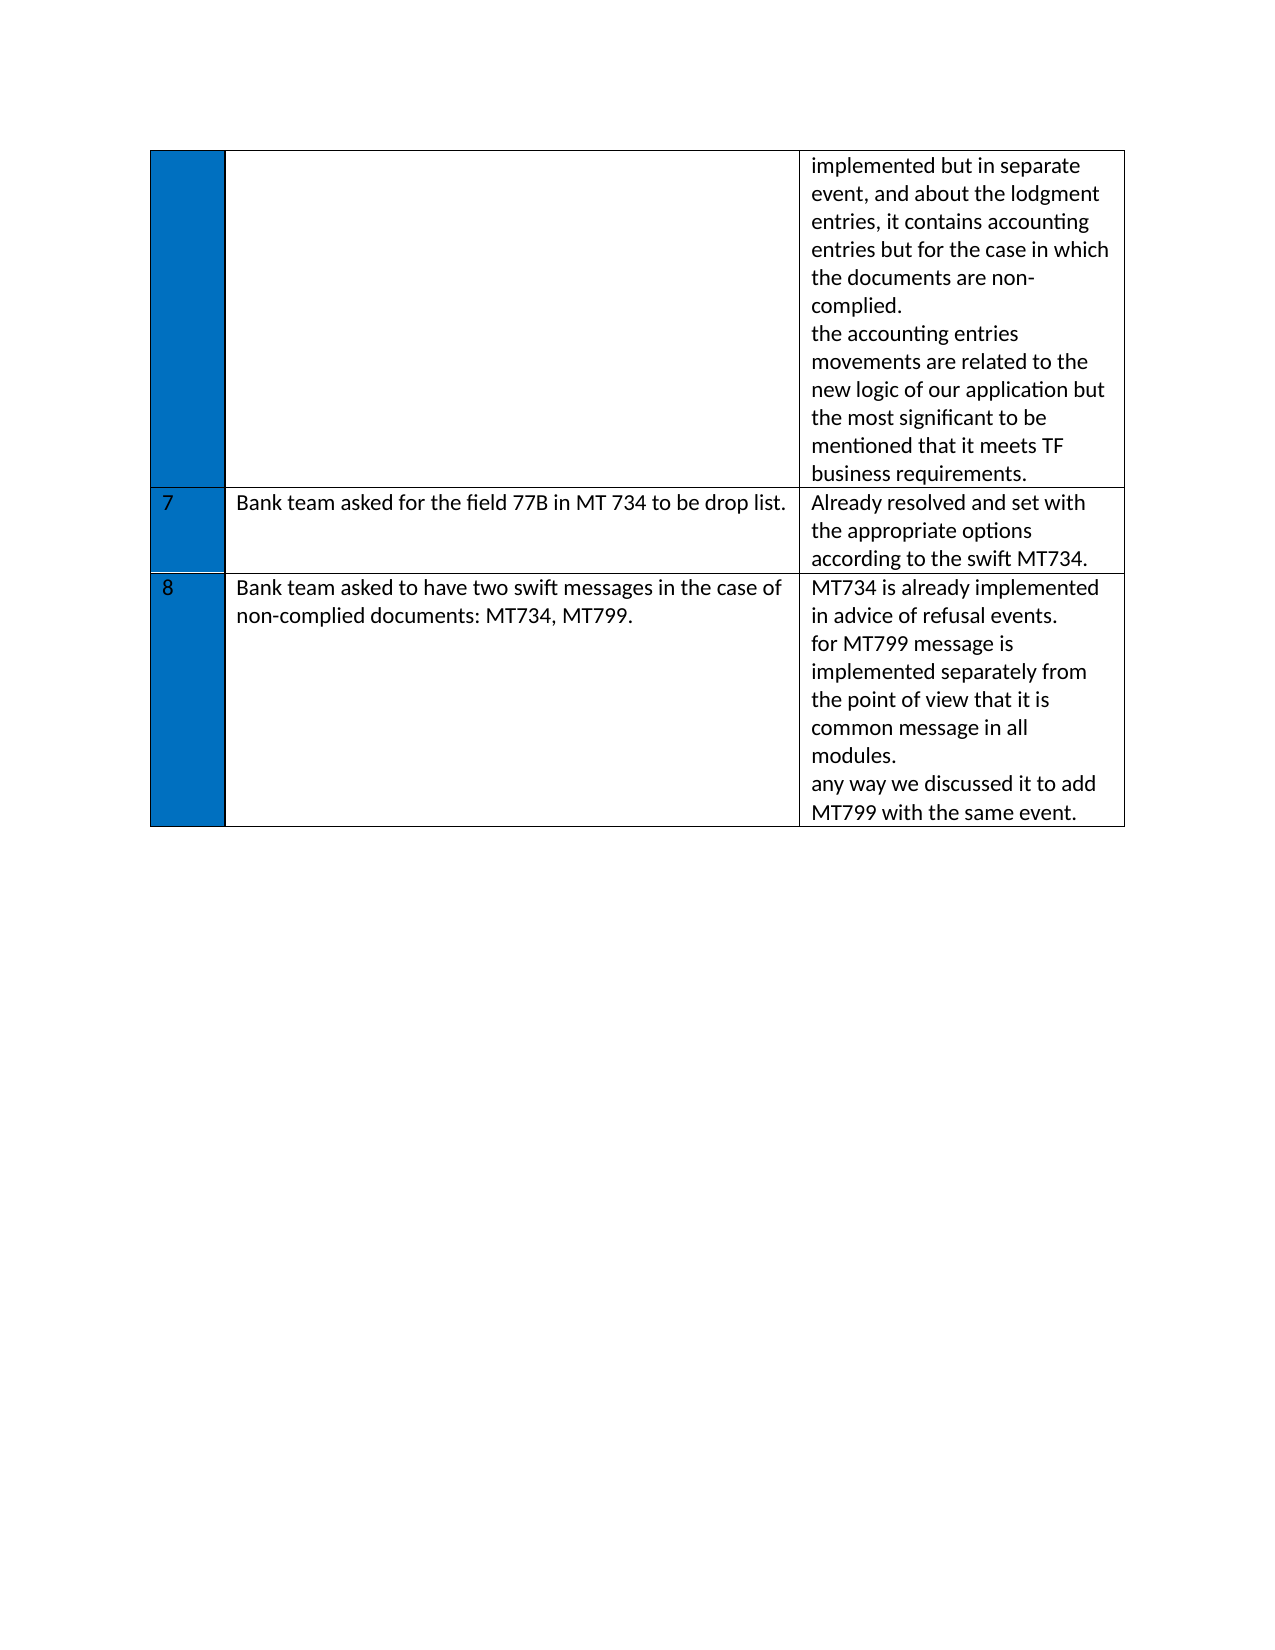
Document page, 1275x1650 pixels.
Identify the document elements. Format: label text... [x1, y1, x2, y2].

table_cell Bank team asked to have two swift messages in the case of non-complied documents: MT734, MT799. [226, 574, 799, 826]
table_cell 6 [151, 151, 224, 487]
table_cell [800, 151, 1124, 487]
table_cell 7 [151, 488, 224, 572]
table_cell Bank team asked for the field 77B in MT 734 to be drop list. [226, 488, 799, 572]
table_cell 8 [151, 574, 224, 826]
table_cell MT734 is already implemented in advice of refusal events. for MT799 message is implemented separately from the point of view that it is common message in all modules. any way we discussed it to add MT799 with the same event. [800, 574, 1124, 826]
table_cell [226, 151, 799, 487]
table_cell Already resolved and set with the appropriate options according to the swift MT734. [800, 488, 1124, 572]
